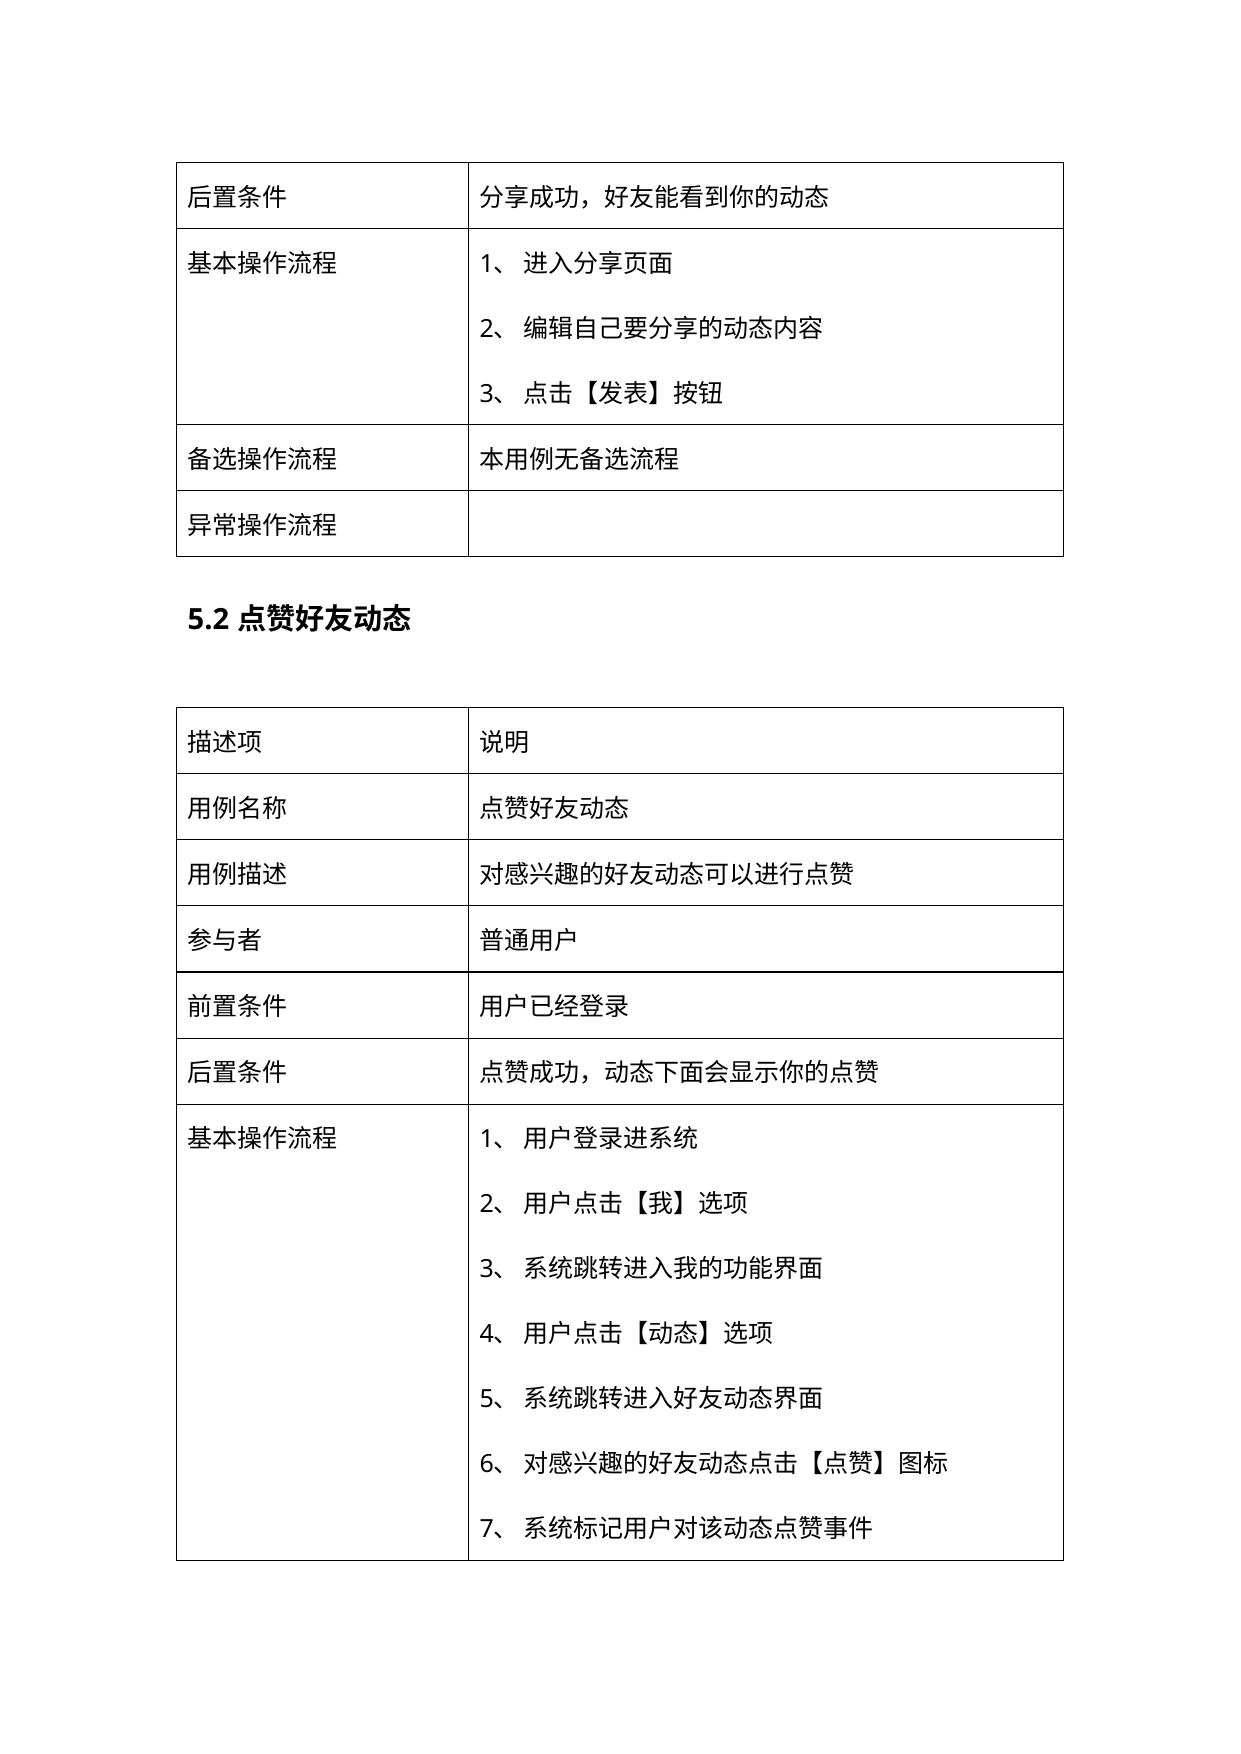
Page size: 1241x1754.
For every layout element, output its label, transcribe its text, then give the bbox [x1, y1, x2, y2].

table_cell 点赞好友动态 [469, 774, 1063, 839]
table_cell 本用例无备选流程 [469, 425, 1063, 490]
table_cell 普通用户 [469, 906, 1063, 971]
table_cell 后置条件 [177, 163, 468, 228]
subtitle 5.2 点赞好友动态 [187, 584, 1053, 649]
table_cell 参与者 [177, 906, 468, 971]
table_header 描述项 [177, 708, 468, 773]
table_cell 分享成功，好友能看到你的动态 [469, 163, 1063, 228]
table_cell 前置条件 [177, 973, 468, 1037]
table_cell 基本操作流程 [177, 1105, 468, 1559]
table_cell 后置条件 [177, 1039, 468, 1103]
table_cell 点赞成功，动态下面会显示你的点赞 [469, 1039, 1063, 1103]
table_cell 用户登录进系统 用户点击【我】选项 系统跳转进入我的功能界面 用户点击【动态】选项 系统跳转进入好友动态界面 对感兴趣的好友动态点击【点赞】图标 系统标记用户对该动态点赞事件 [469, 1105, 1063, 1559]
table_header 说明 [469, 708, 1063, 773]
table_cell 基本操作流程 [177, 229, 468, 424]
table_cell 用例名称 [177, 774, 468, 839]
table_cell 进入分享页面 编辑自己要分享的动态内容 点击【发表】按钮 [469, 229, 1063, 424]
table_cell 备选操作流程 [177, 425, 468, 490]
table_cell 对感兴趣的好友动态可以进行点赞 [469, 840, 1063, 905]
table_cell [469, 491, 1063, 556]
table_cell 用例描述 [177, 840, 468, 905]
table_cell 用户已经登录 [469, 973, 1063, 1037]
table_cell 异常操作流程 [177, 491, 468, 556]
